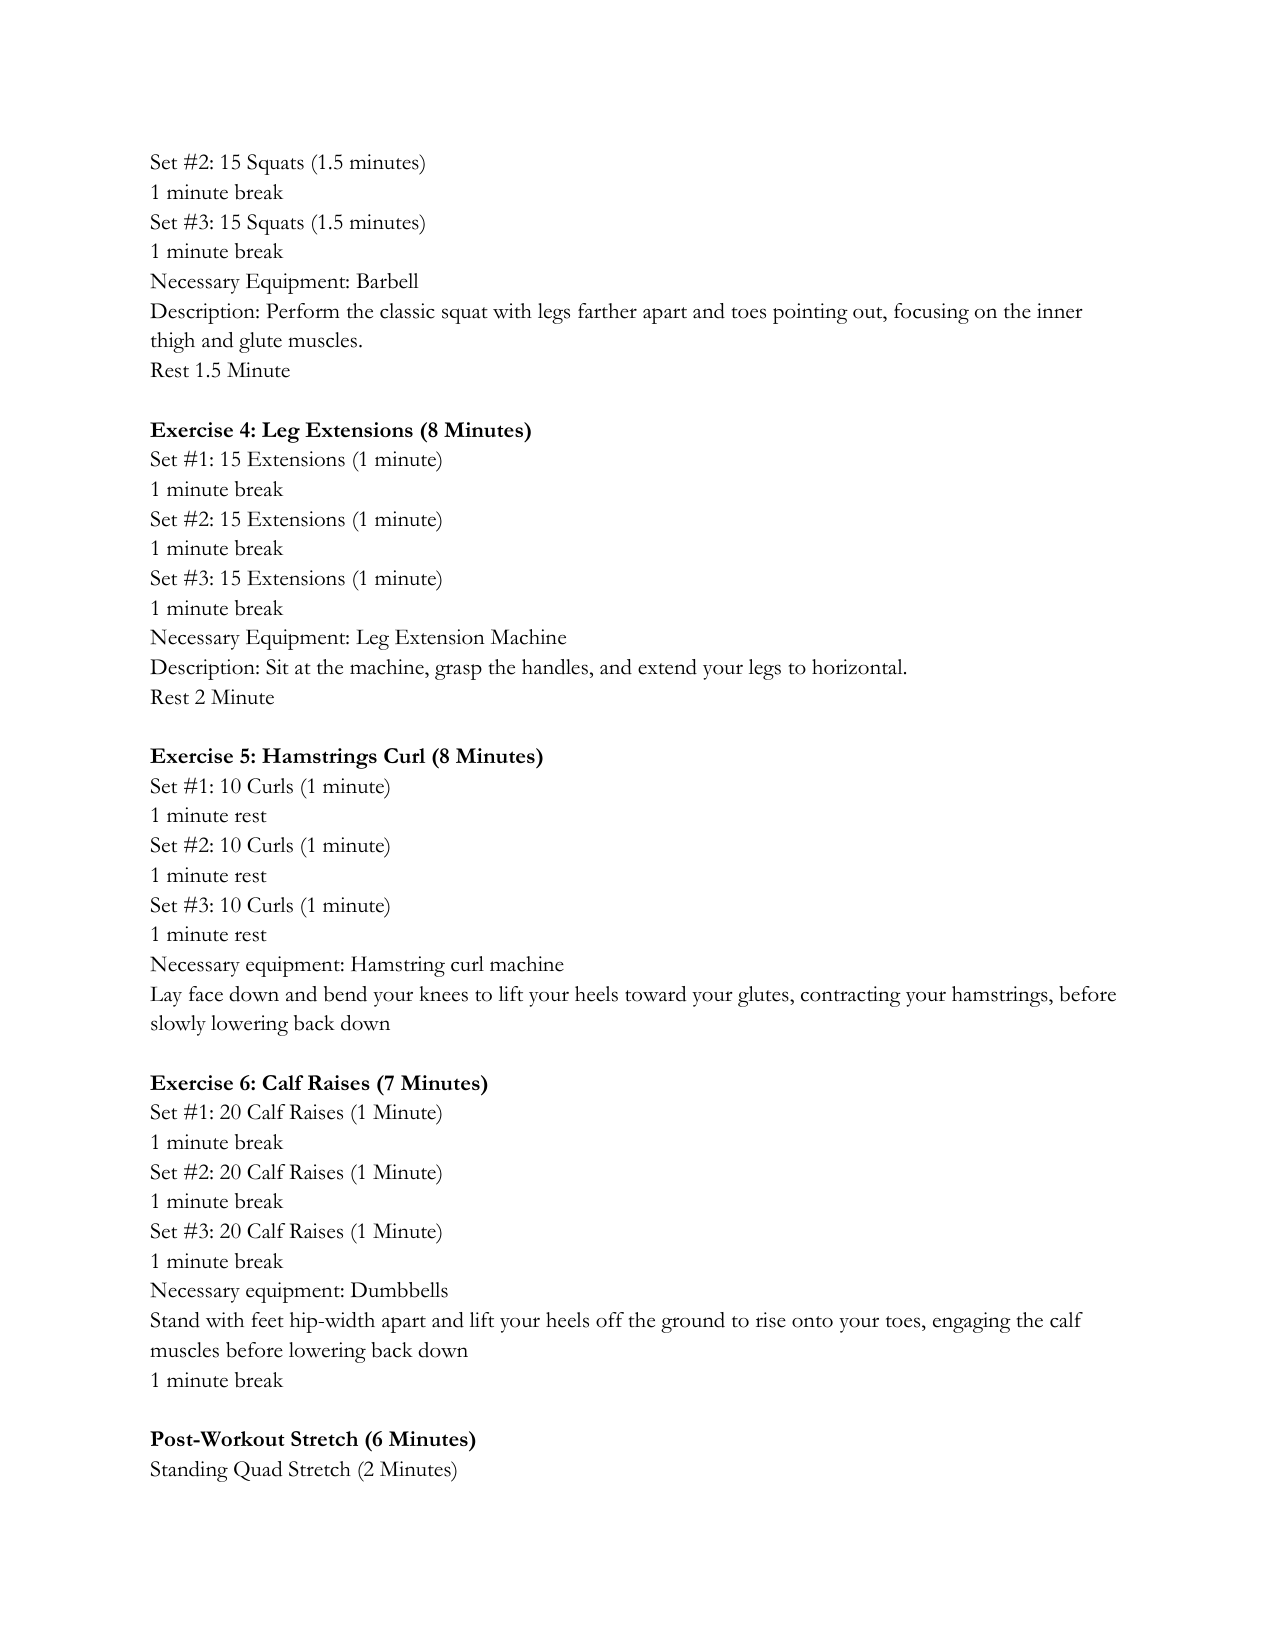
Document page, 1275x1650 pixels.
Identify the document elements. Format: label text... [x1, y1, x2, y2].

text Set #2: 10 Curls (1 minute) [150, 833, 1125, 859]
text Stand with feet hip-width apart and lift your heels off the ground to rise onto your toes, engaging the calf muscles before lowering back down [150, 1308, 1125, 1363]
text Exercise 6: Calf Raises (7 Minutes) [150, 1070, 1125, 1096]
text Set #2: 15 Extensions (1 minute) [150, 506, 1125, 532]
text Set #3: 15 Extensions (1 minute) [150, 566, 1125, 591]
text Set #3: 10 Curls (1 minute) [150, 892, 1125, 918]
text Description: Sit at the machine, grasp the handles, and extend your legs to horizontal. [150, 655, 1125, 681]
text 1 minute rest [150, 862, 1125, 888]
text Standing Quad Stretch (2 Minutes) [150, 1456, 1125, 1482]
text Rest 1.5 Minute [150, 358, 1125, 384]
text 1 minute break [150, 239, 1125, 265]
text Necessary equipment: Hamstring curl machine [150, 952, 1125, 977]
text Description: Perform the classic squat with legs farther apart and toes pointing out, focusing on the inner thigh and glute muscles. [150, 298, 1125, 354]
text Set #2: 15 Squats (1.5 minutes) [150, 150, 1125, 176]
text Set #1: 10 Curls (1 minute) [150, 773, 1125, 799]
text 1 minute break [150, 1189, 1125, 1215]
text Necessary Equipment: Leg Extension Machine [150, 625, 1125, 651]
text Necessary equipment: Dumbbells [150, 1278, 1125, 1304]
text Lay face down and bend your knees to lift your heels toward your glutes, contracting your hamstrings, before slowly lowering back down [150, 981, 1125, 1037]
text Set #3: 15 Squats (1.5 minutes) [150, 209, 1125, 235]
text Set #3: 20 Calf Raises (1 Minute) [150, 1219, 1125, 1244]
text Set #1: 20 Calf Raises (1 Minute) [150, 1100, 1125, 1126]
text Exercise 5: Hamstrings Curl (8 Minutes) [150, 744, 1125, 769]
text Set #1: 15 Extensions (1 minute) [150, 447, 1125, 473]
text 1 minute break [150, 595, 1125, 621]
text 1 minute rest [150, 922, 1125, 948]
text 1 minute break [150, 1130, 1125, 1156]
text Set #2: 20 Calf Raises (1 Minute) [150, 1159, 1125, 1185]
text 1 minute rest [150, 803, 1125, 829]
text 1 minute break [150, 180, 1125, 206]
text Exercise 4: Leg Extensions (8 Minutes) [150, 417, 1125, 443]
text 1 minute break [150, 1248, 1125, 1274]
text Necessary Equipment: Barbell [150, 269, 1125, 294]
text Post-Workout Stretch (6 Minutes) [150, 1427, 1125, 1452]
text 1 minute break [150, 477, 1125, 502]
text 1 minute break [150, 536, 1125, 562]
text Rest 2 Minute [150, 684, 1125, 710]
text 1 minute break [150, 1367, 1125, 1393]
